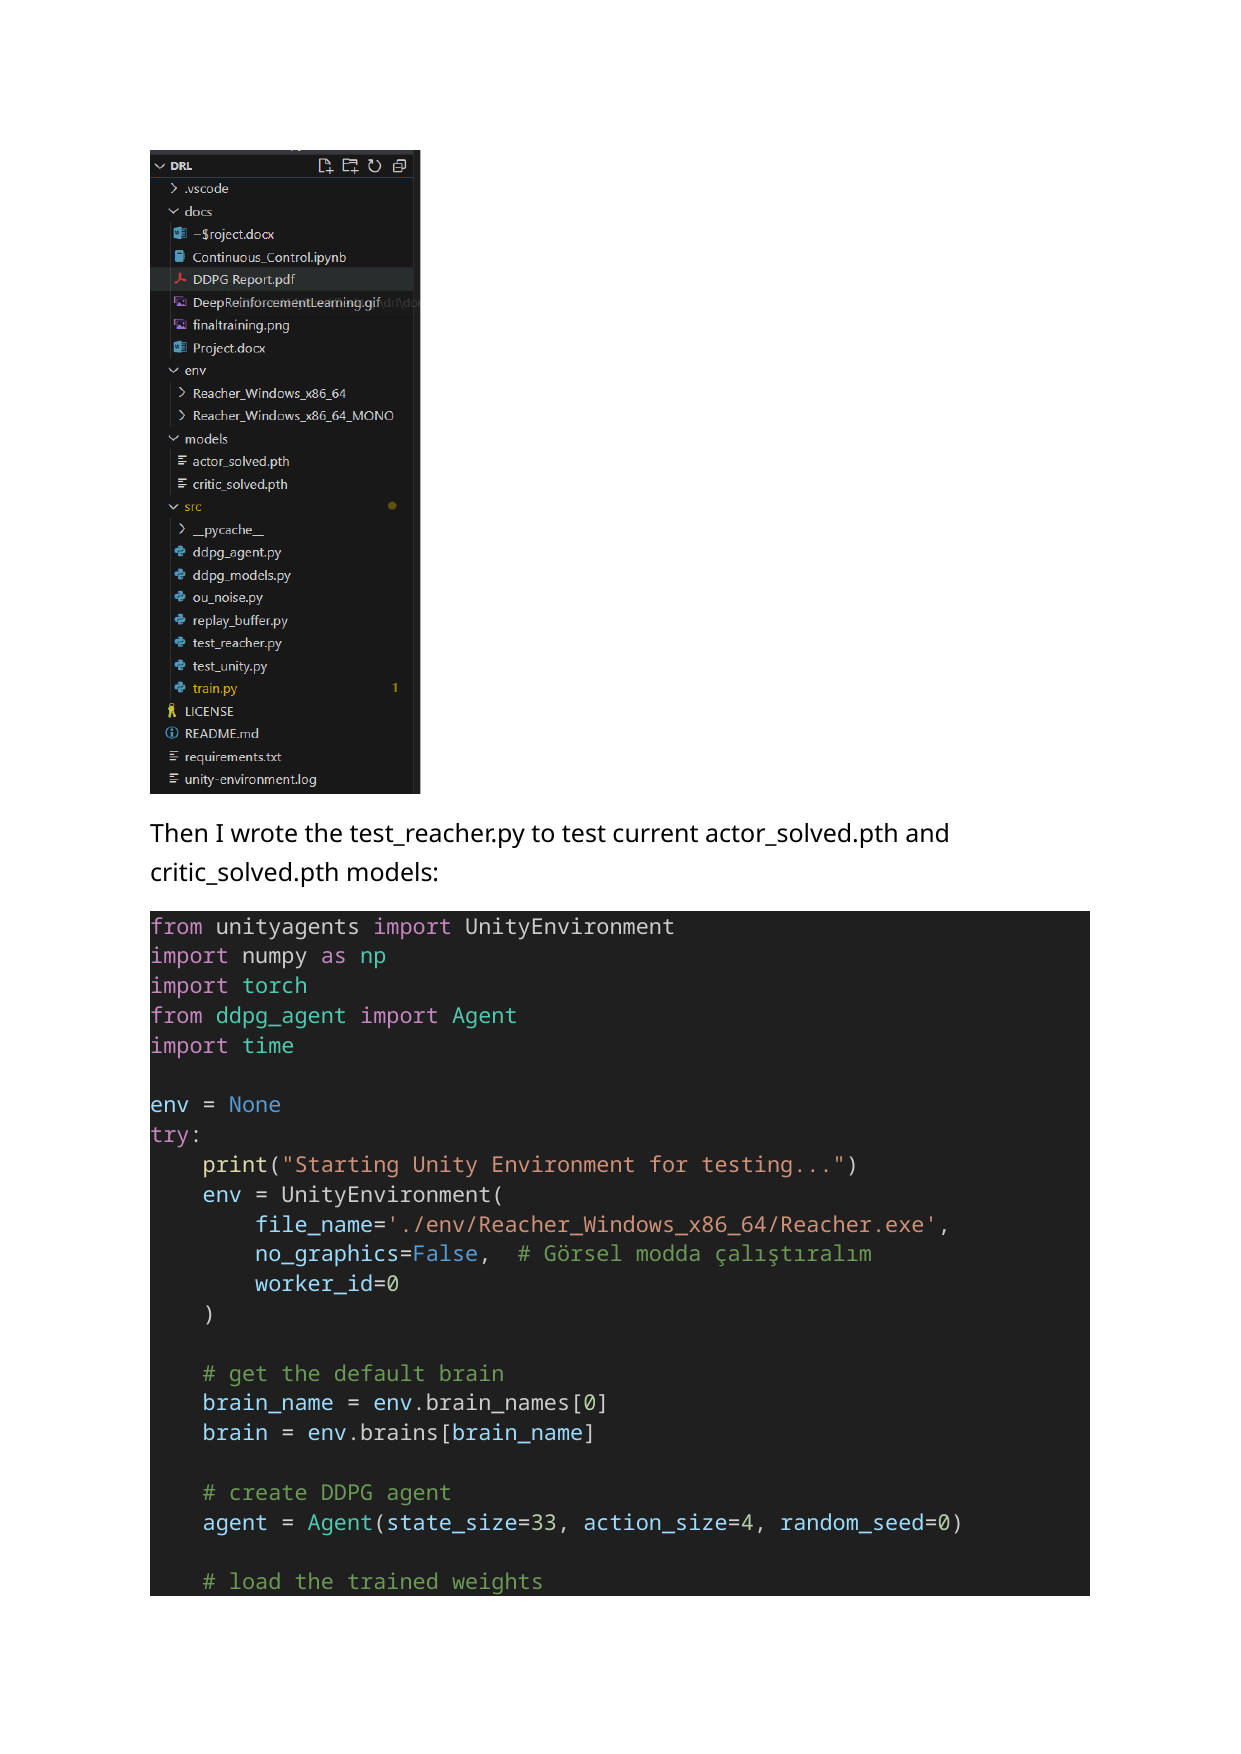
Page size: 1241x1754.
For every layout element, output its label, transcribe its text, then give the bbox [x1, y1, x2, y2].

text import numpy as np [150, 941, 1090, 970]
text # load the trained weights [150, 1566, 1090, 1596]
text print("Starting Unity Environment for testing...") [150, 1149, 1090, 1179]
text from unityagents import UnityEnvironment [150, 911, 1090, 941]
text ) [150, 1298, 1090, 1328]
text # create DDPG agent [150, 1477, 1090, 1507]
text from ddpg_agent import Agent [150, 1000, 1090, 1030]
text Then I wrote the test_reacher.py to test current actor_solved.pth and critic_solved.pth models: [150, 816, 1090, 889]
text brain = env.brains[brain_name] [150, 1417, 1090, 1447]
text try: [150, 1119, 1090, 1149]
picture [150, 150, 421, 794]
text brain_name = env.brain_names[0] [150, 1387, 1090, 1417]
text agent = Agent(state_size=33, action_size=4, random_seed=0) [150, 1507, 1090, 1536]
text import torch [150, 970, 1090, 1000]
text import time [150, 1030, 1090, 1060]
text worker_id=0 [150, 1268, 1090, 1298]
text env = UnityEnvironment( [150, 1179, 1090, 1209]
text file_name='./env/Reacher_Windows_x86_64/Reacher.exe', [150, 1209, 1090, 1238]
text # get the default brain [150, 1358, 1090, 1387]
text no_graphics=False, # Görsel modda çalıştıralım [150, 1238, 1090, 1268]
text env = None [150, 1089, 1090, 1119]
